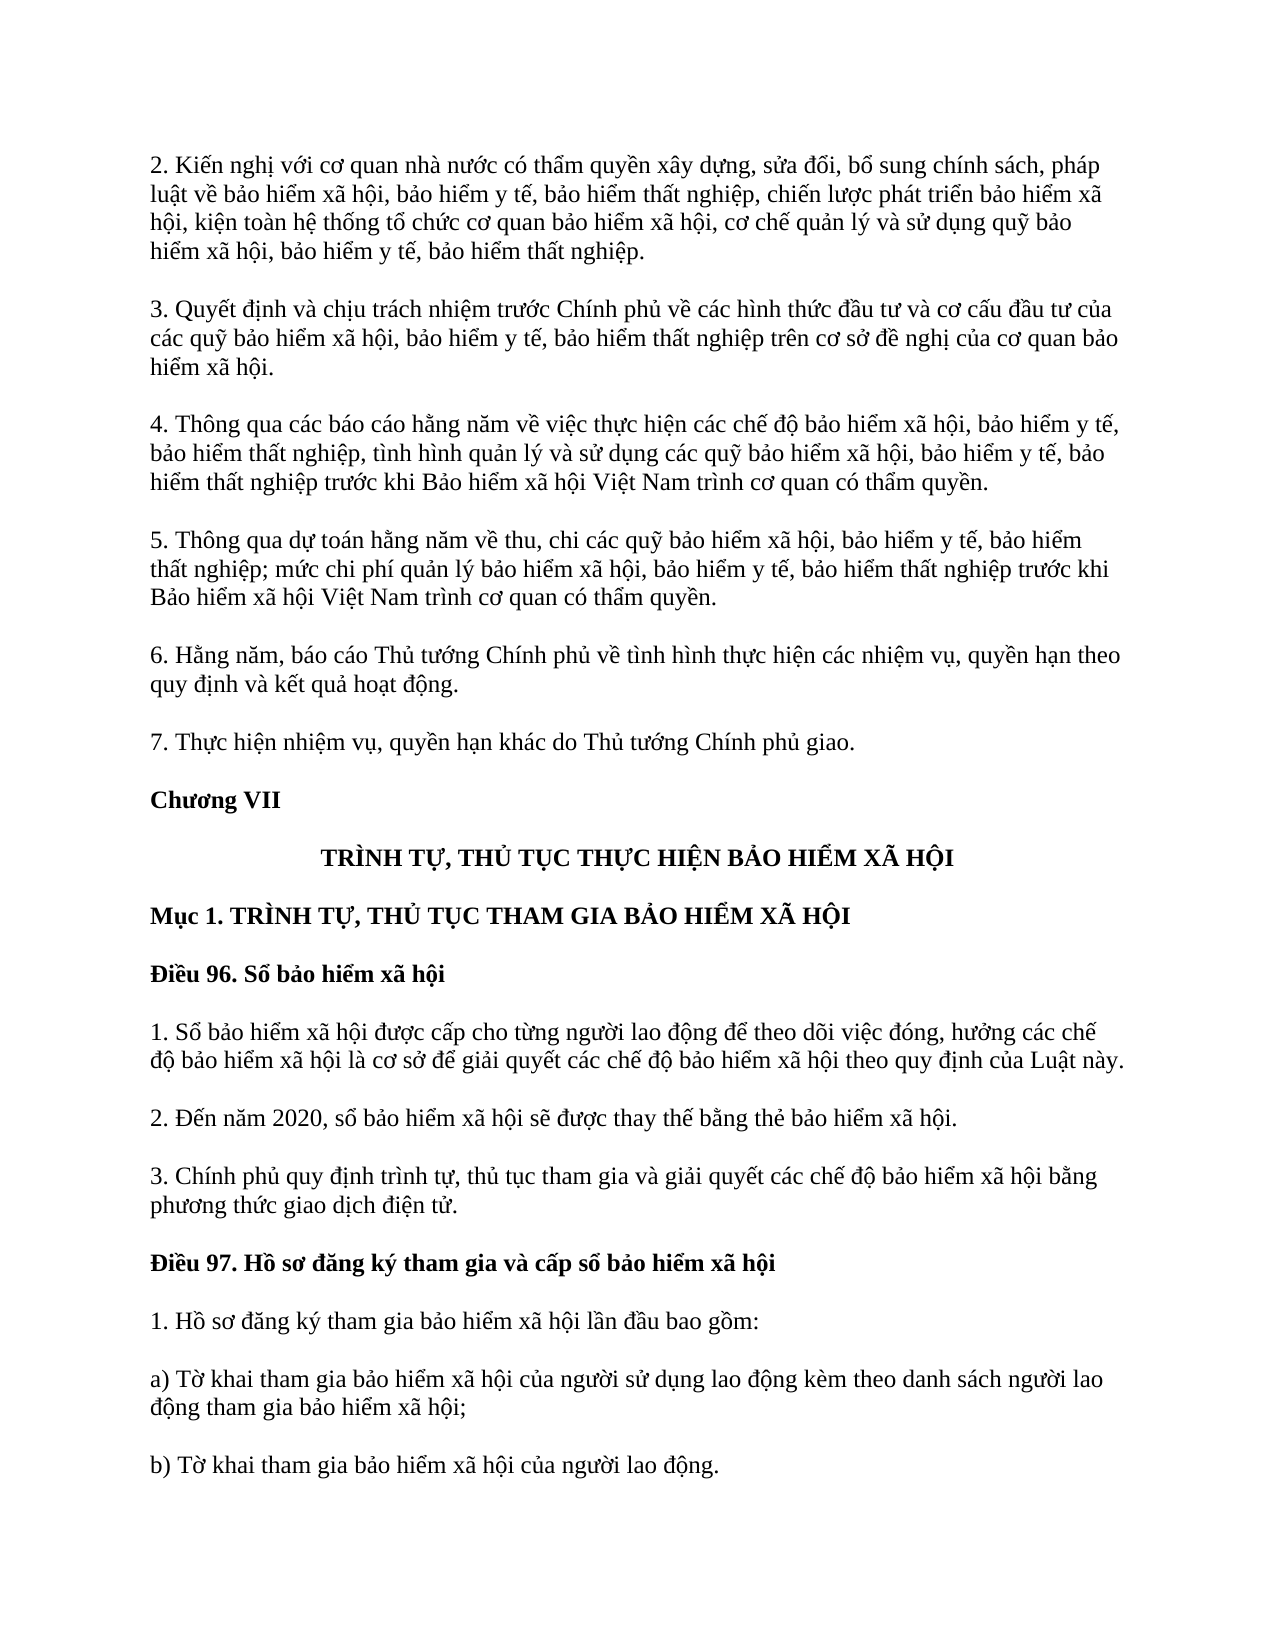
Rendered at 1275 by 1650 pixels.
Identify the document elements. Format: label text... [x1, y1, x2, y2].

text Chương VII [150, 785, 1125, 814]
text a) Tờ khai tham gia bảo hiểm xã hội của người sử dụng lao động kèm theo danh sách người lao động tham gia bảo hiểm xã hội; [150, 1364, 1125, 1421]
text 3. Quyết định và chịu trách nhiệm trước Chính phủ về các hình thức đầu tư và cơ cấu đầu tư của các quỹ bảo hiểm xã hội, bảo hiểm y tế, bảo hiểm thất nghiệp trên cơ sở đề nghị của cơ quan bảo hiểm xã hội. [150, 294, 1125, 380]
text Điều 96. Sổ bảo hiểm xã hội [150, 959, 1125, 987]
text 2. Đến năm 2020, sổ bảo hiểm xã hội sẽ được thay thế bằng thẻ bảo hiểm xã hội. [150, 1103, 1125, 1132]
text TRÌNH TỰ, THỦ TỤC THỰC HIỆN BẢO HIỂM XÃ HỘI [150, 843, 1125, 872]
text 1. Hồ sơ đăng ký tham gia bảo hiểm xã hội lần đầu bao gồm: [150, 1306, 1125, 1334]
text 5. Thông qua dự toán hằng năm về thu, chi các quỹ bảo hiểm xã hội, bảo hiểm y tế, bảo hiểm thất nghiệp; mức chi phí quản lý bảo hiểm xã hội, bảo hiểm y tế, bảo hiểm thất nghiệp trước khi Bảo hiểm xã hội Việt Nam trình cơ quan có thẩm quyền. [150, 525, 1125, 611]
text Điều 97. Hồ sơ đăng ký tham gia và cấp sổ bảo hiểm xã hội [150, 1248, 1125, 1277]
text 6. Hằng năm, báo cáo Thủ tướng Chính phủ về tình hình thực hiện các nhiệm vụ, quyền hạn theo quy định và kết quả hoạt động. [150, 640, 1125, 698]
text b) Tờ khai tham gia bảo hiểm xã hội của người lao động. [150, 1450, 1125, 1479]
text 4. Thông qua các báo cáo hằng năm về việc thực hiện các chế độ bảo hiểm xã hội, bảo hiểm y tế, bảo hiểm thất nghiệp, tình hình quản lý và sử dụng các quỹ bảo hiểm xã hội, bảo hiểm y tế, bảo hiểm thất nghiệp trước khi Bảo hiểm xã hội Việt Nam trình cơ quan có thẩm quyền. [150, 409, 1125, 496]
text 3. Chính phủ quy định trình tự, thủ tục tham gia và giải quyết các chế độ bảo hiểm xã hội bằng phương thức giao dịch điện tử. [150, 1161, 1125, 1219]
text 7. Thực hiện nhiệm vụ, quyền hạn khác do Thủ tướng Chính phủ giao. [150, 727, 1125, 756]
text Mục 1. TRÌNH TỰ, THỦ TỤC THAM GIA BẢO HIỂM XÃ HỘI [150, 901, 1125, 929]
text 1. Sổ bảo hiểm xã hội được cấp cho từng người lao động để theo dõi việc đóng, hưởng các chế độ bảo hiểm xã hội là cơ sở để giải quyết các chế độ bảo hiểm xã hội theo quy định của Luật này. [150, 1017, 1125, 1074]
text 2. Kiến nghị với cơ quan nhà nước có thẩm quyền xây dựng, sửa đổi, bổ sung chính sách, pháp luật về bảo hiểm xã hội, bảo hiểm y tế, bảo hiểm thất nghiệp, chiến lược phát triển bảo hiểm xã hội, kiện toàn hệ thống tổ chức cơ quan bảo hiểm xã hội, cơ chế quản lý và sử dụng quỹ bảo hiểm xã hội, bảo hiểm y tế, bảo hiểm thất nghiệp. [150, 150, 1125, 265]
